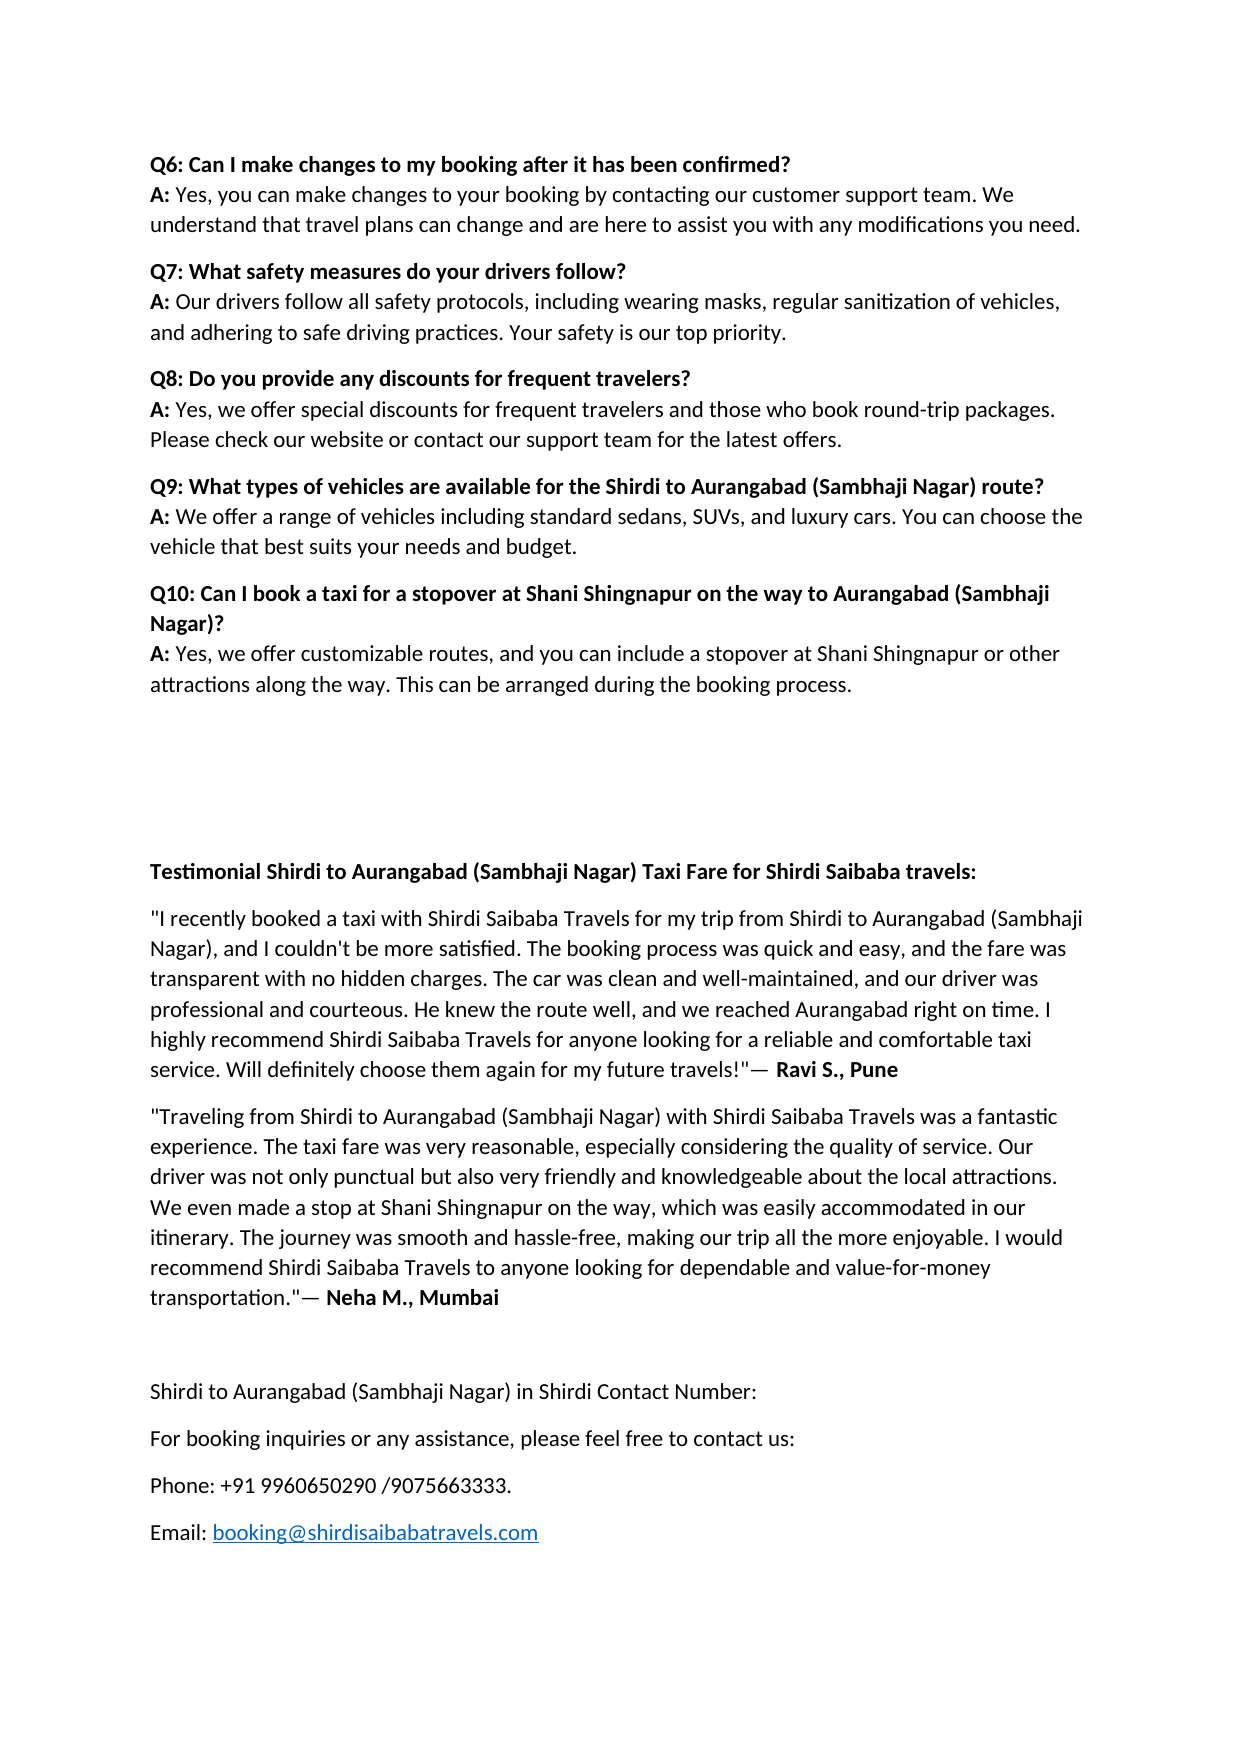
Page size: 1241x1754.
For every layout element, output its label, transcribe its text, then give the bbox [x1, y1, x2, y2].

text Q10: Can I book a taxi for a stopover at Shani Shingnapur on the way to Aurangabad (Sambhaji Nagar)? A: Yes, we offer customizable routes, and you can include a stopover at Shani Shingnapur or other attractions along the way. This can be arranged during the booking process. [150, 579, 1090, 698]
text "I recently booked a taxi with Shirdi Saibaba Travels for my trip from Shirdi to Aurangabad (Sambhaji Nagar), and I couldn't be more satisfied. The booking process was quick and easy, and the fare was transparent with no hidden charges. The car was clean and well-maintained, and our driver was professional and courteous. He knew the route well, and we reached Aurangabad right on time. I highly recommend Shirdi Saibaba Travels for anyone looking for a reliable and comfortable taxi service. Will definitely choose them again for my future travels!"— Ravi S., Pune [150, 904, 1090, 1083]
text Q7: What safety measures do your drivers follow? A: Our drivers follow all safety protocols, including wearing masks, regular sanitization of vehicles, and adhering to safe driving practices. Your safety is our top priority. [150, 257, 1090, 346]
text Phone: +91 9960650290 /9075663333. [150, 1471, 1090, 1499]
text For booking inquiries or any assistance, please feel free to contact us: [150, 1424, 1090, 1452]
text Q8: Do you provide any discounts for frequent travelers? A: Yes, we offer special discounts for frequent travelers and those who book round-trip packages. Please check our website or contact our support team for the latest offers. [150, 364, 1090, 453]
text Testimonial Shirdi to Aurangabad (Sambhaji Nagar) Taxi Fare for Shirdi Saibaba travels: [150, 857, 1090, 885]
text Shirdi to Aurangabad (Sambhaji Nagar) in Shirdi Contact Number: [150, 1377, 1090, 1405]
text Q9: What types of vehicles are available for the Shirdi to Aurangabad (Sambhaji Nagar) route? A: We offer a range of vehicles including standard sedans, SUVs, and luxury cars. You can choose the vehicle that best suits your needs and budget. [150, 472, 1090, 560]
text Email: booking@shirdisaibabatravels.com [150, 1518, 1090, 1546]
text "Traveling from Shirdi to Aurangabad (Sambhaji Nagar) with Shirdi Saibaba Travels was a fantastic experience. The taxi fare was very reasonable, especially considering the quality of service. Our driver was not only punctual but also very friendly and knowledgeable about the local attractions. We even made a stop at Shani Shingnapur on the way, which was easily accommodated in our itinerary. The journey was smooth and hassle-free, making our trip all the more enjoyable. I would recommend Shirdi Saibaba Travels to anyone looking for dependable and value-for-money transportation."— Neha M., Mumbai [150, 1102, 1090, 1311]
text Q6: Can I make changes to my booking after it has been confirmed? A: Yes, you can make changes to your booking by contacting our customer support team. We understand that travel plans can change and are here to assist you with any modifications you need. [150, 150, 1090, 238]
